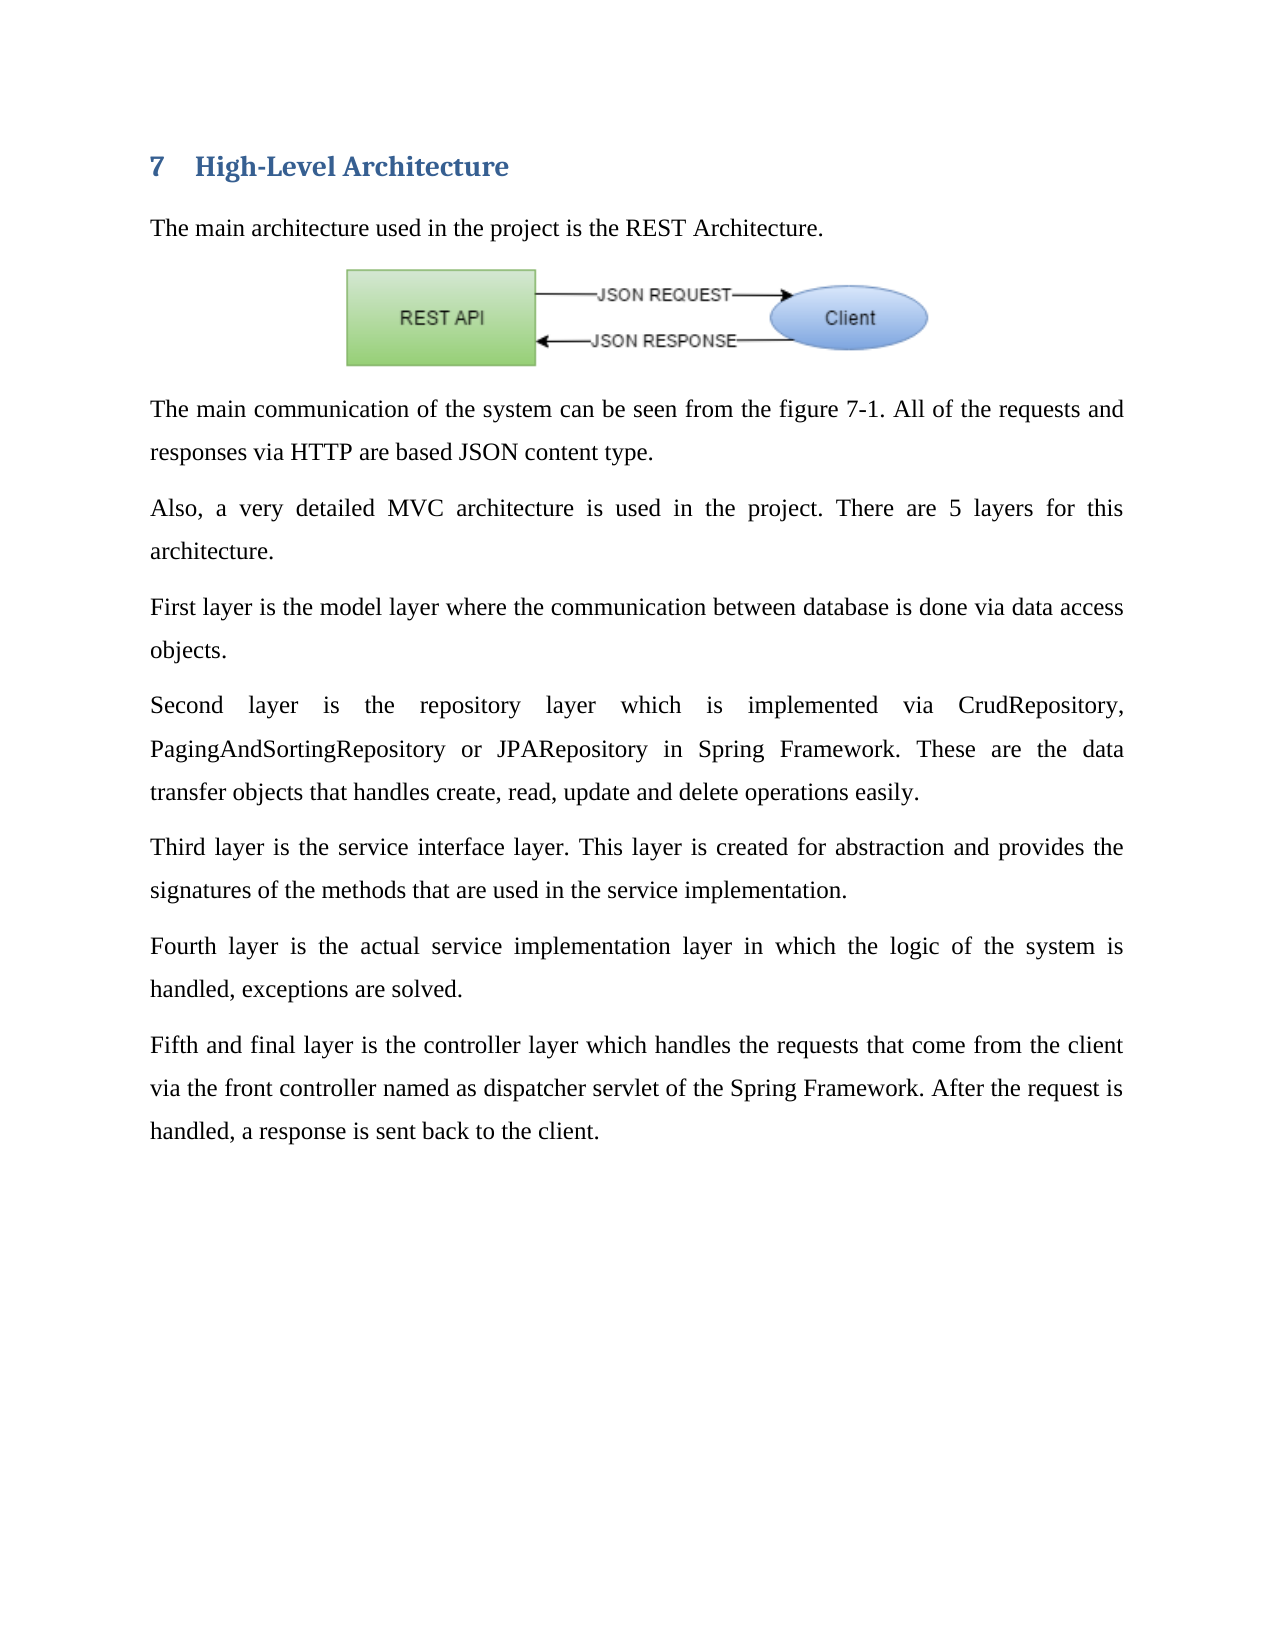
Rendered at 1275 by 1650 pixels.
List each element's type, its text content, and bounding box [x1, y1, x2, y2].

text The main architecture used in the project is the REST Architecture. [150, 213, 1125, 242]
text First layer is the model layer where the communication between database is done via data access objects. [150, 592, 1125, 664]
text Fifth and final layer is the controller layer which handles the requests that come from the client via the front controller named as dispatcher servlet of the Spring Framework. After the request is handled, a response is sent back to the client. [150, 1030, 1125, 1145]
subtitle High-Level Architecture [150, 150, 1125, 183]
text Also, a very detailed MVC architecture is used in the project. There are 5 layers for this architecture. [150, 493, 1125, 565]
text Third layer is the service interface layer. This layer is created for abstraction and provides the signatures of the methods that are used in the service implementation. [150, 832, 1125, 904]
text The main communication of the system can be seen from the figure 7-1. All of the requests and responses via HTTP are based JSON content type. [150, 394, 1125, 466]
text Fourth layer is the actual service implementation layer in which the logic of the system is handled, exceptions are solved. [150, 931, 1125, 1003]
text Second layer is the repository layer which is implemented via CrudRepository, PagingAndSortingRepository or JPARepository in Spring Framework. These are the data transfer objects that handles create, read, update and delete operations easily. [150, 691, 1125, 806]
